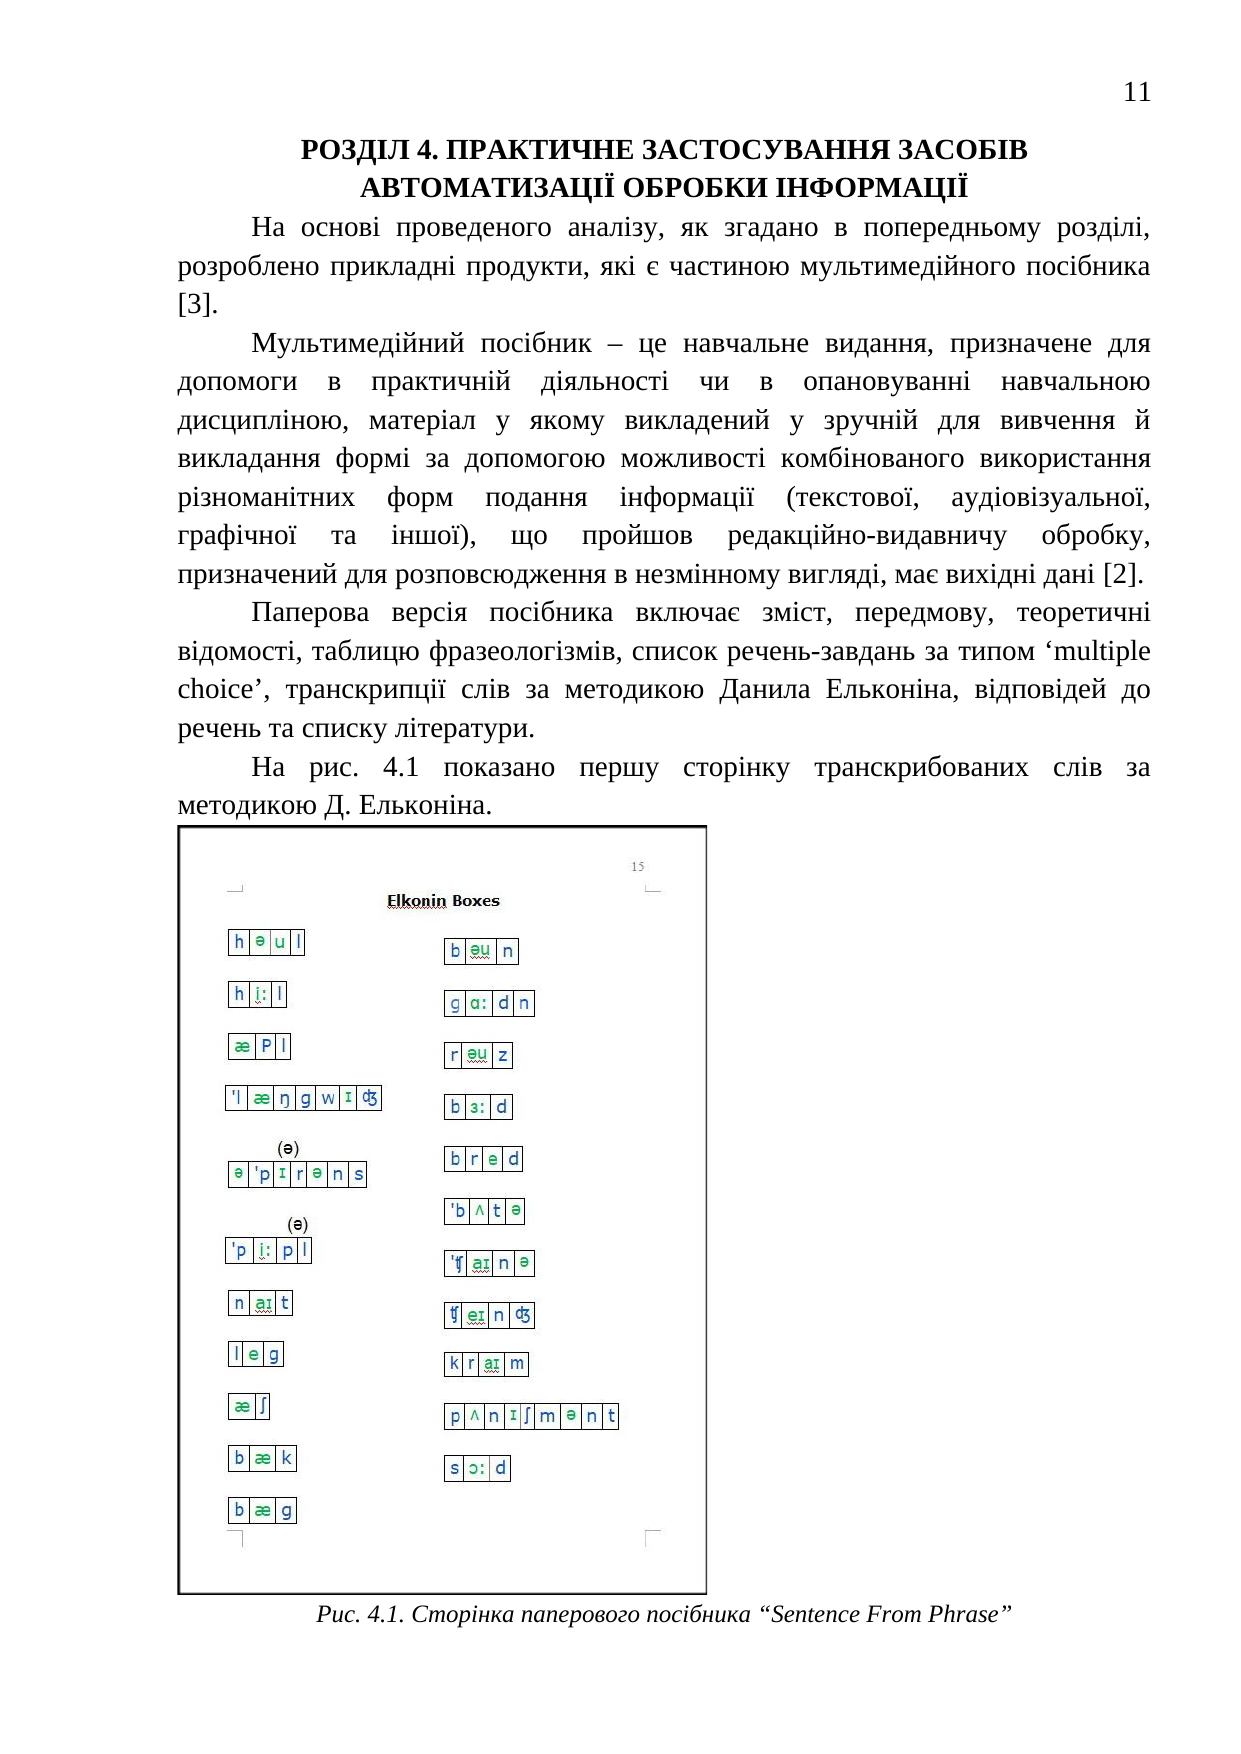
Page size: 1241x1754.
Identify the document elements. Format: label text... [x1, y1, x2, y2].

text На основі проведеного аналізу, як згадано в попередньому розділі, розроблено прикладні продукти, які є частиною мультимедійного посібника [3]. [177, 209, 1152, 320]
text На рис. 4.1 показано першу сторінку транскрибованих слів за методикою Д. Ельконіна. [177, 749, 1152, 821]
text Мультимедійний посібник – це навчальне видання, призначене для допомоги в практичній діяльності чи в опановуванні навчальною дисципліною, матеріал у якому викладений у зручній для вивчення й викладання формі за допомогою можливості комбінованого використання різноманітних форм подання інформації (текстової, аудіовізуальної, графічної та іншої), що пройшов редакційно-видавничу обробку, призначений для розповсюдження в незмінному вигляді, має вихідні дані [2]. [177, 325, 1152, 589]
picture [177, 825, 708, 1595]
text Паперова версія посібника включає зміст, передмову, теоретичні відомості, таблицю фразеологізмів, список речень-завдань за типом ‘multiple choice’, транскрипції слів за методикою Данила Ельконіна, відповідей до речень та списку літератури. [177, 594, 1152, 744]
text Рис. 4.1. Сторінка паперового посібника “Sentence From Phrase” [177, 1599, 1152, 1627]
text РОЗДІЛ 4. ПРАКТИЧНЕ ЗАСТОСУВАННЯ ЗАСОБІВ АВТОМАТИЗАЦІЇ ОБРОБКИ ІНФОРМАЦІЇ [177, 132, 1152, 204]
